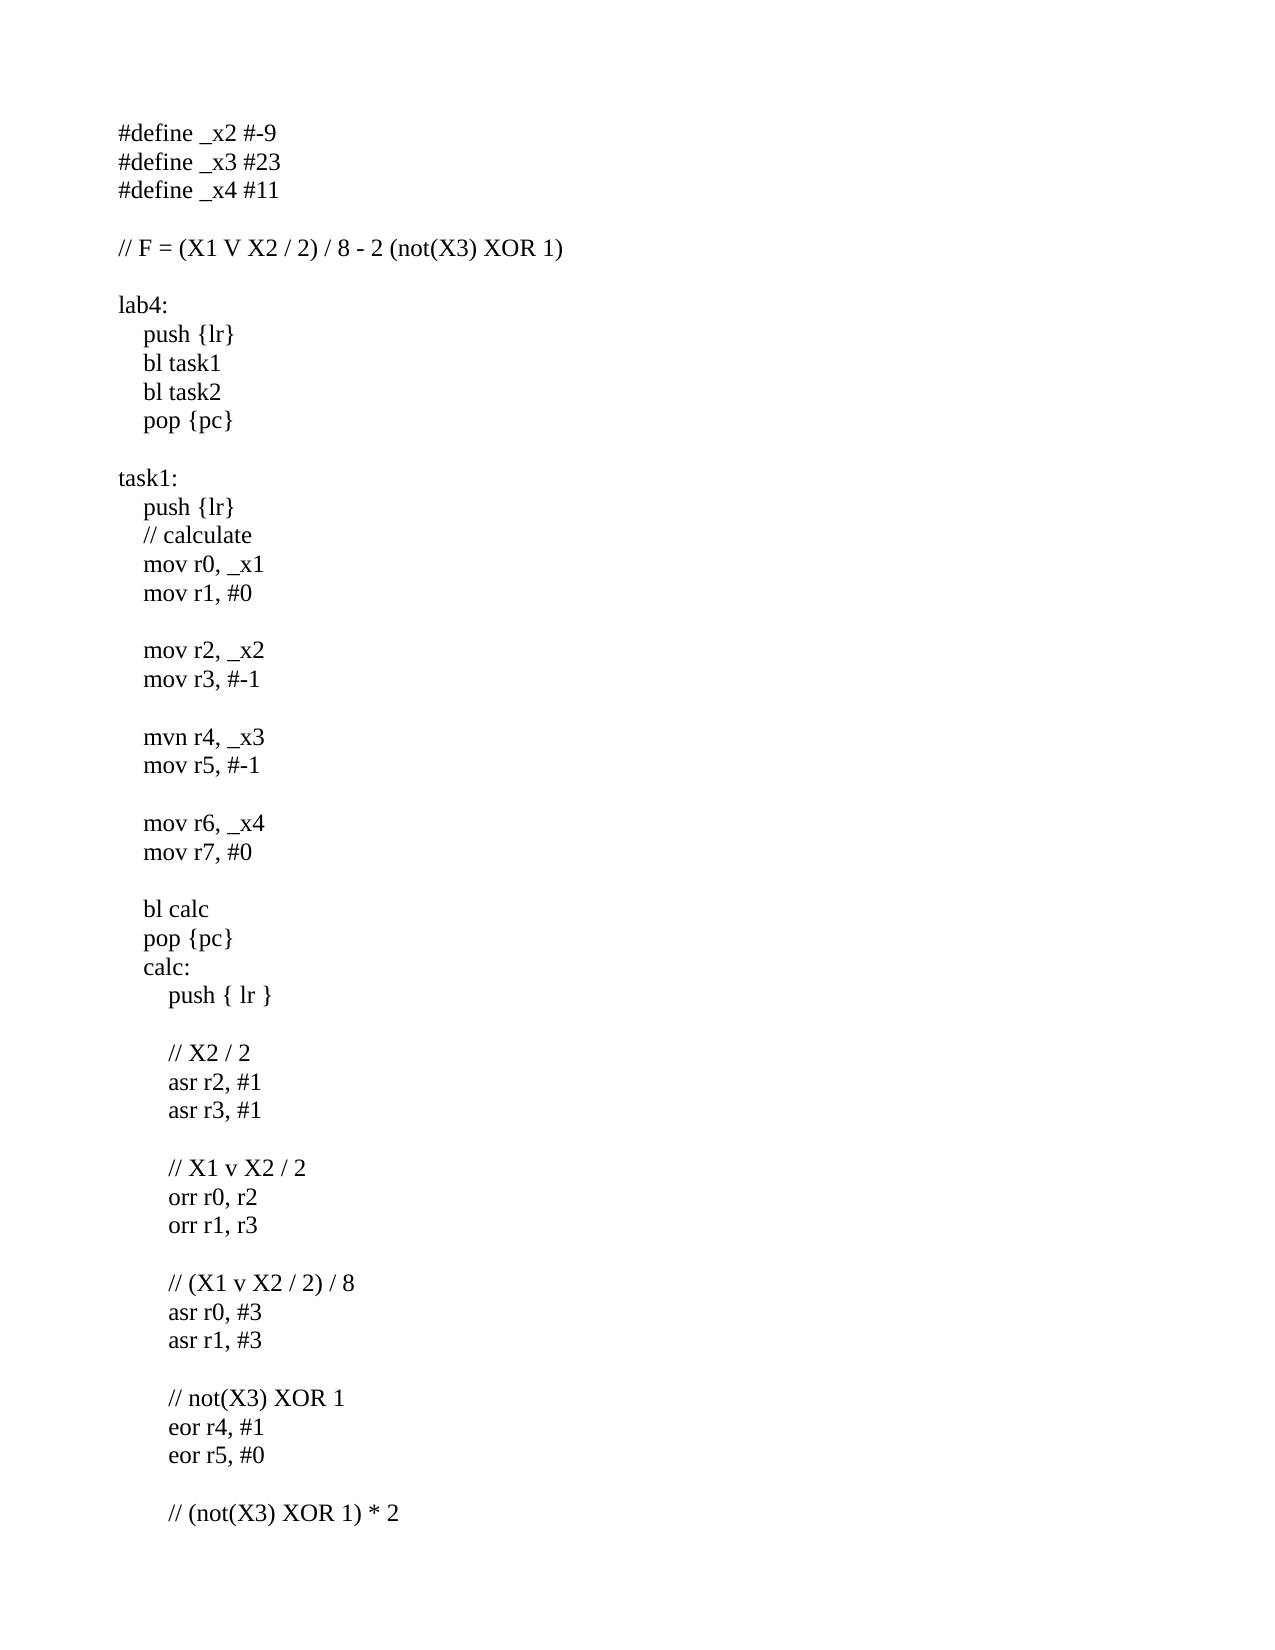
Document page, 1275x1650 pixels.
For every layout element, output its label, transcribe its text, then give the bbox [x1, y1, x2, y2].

text bl calc [118, 894, 1157, 923]
text eor r5, #0 [118, 1441, 1157, 1469]
text #define _x2 #-9 [118, 118, 1157, 147]
text orr r1, r3 [118, 1211, 1157, 1239]
text task1: [118, 463, 1157, 492]
text // (not(X3) XOR 1) * 2 [118, 1498, 1157, 1527]
text mov r7, #0 [118, 837, 1157, 866]
text // not(X3) XOR 1 [118, 1383, 1157, 1412]
text asr r3, #1 [118, 1096, 1157, 1124]
text bl task1 [118, 348, 1157, 377]
text lab4: [118, 291, 1157, 319]
text mov r2, _x2 [118, 636, 1157, 664]
text mvn r4, _x3 [118, 722, 1157, 751]
text #define _x3 #23 [118, 147, 1157, 176]
text pop {pc} [118, 923, 1157, 952]
text mov r6, _x4 [118, 808, 1157, 837]
text mov r1, #0 [118, 578, 1157, 607]
text pop {pc} [118, 406, 1157, 434]
text // calculate [118, 521, 1157, 549]
text calc: [118, 952, 1157, 981]
text mov r3, #-1 [118, 664, 1157, 693]
text push { lr } [118, 981, 1157, 1009]
text // (X1 v X2 / 2) / 8 [118, 1268, 1157, 1297]
text bl task2 [118, 377, 1157, 406]
text // F = (X1 V X2 / 2) / 8 - 2 (not(X3) XOR 1) [118, 233, 1157, 262]
text asr r0, #3 [118, 1297, 1157, 1326]
text mov r5, #-1 [118, 751, 1157, 779]
text push {lr} [118, 319, 1157, 348]
text #define _x4 #11 [118, 176, 1157, 204]
text mov r0, _x1 [118, 549, 1157, 578]
text // X2 / 2 [118, 1038, 1157, 1067]
text orr r0, r2 [118, 1182, 1157, 1211]
text asr r2, #1 [118, 1067, 1157, 1096]
text asr r1, #3 [118, 1326, 1157, 1354]
text push {lr} [118, 492, 1157, 521]
text eor r4, #1 [118, 1412, 1157, 1441]
text // X1 v X2 / 2 [118, 1153, 1157, 1182]
